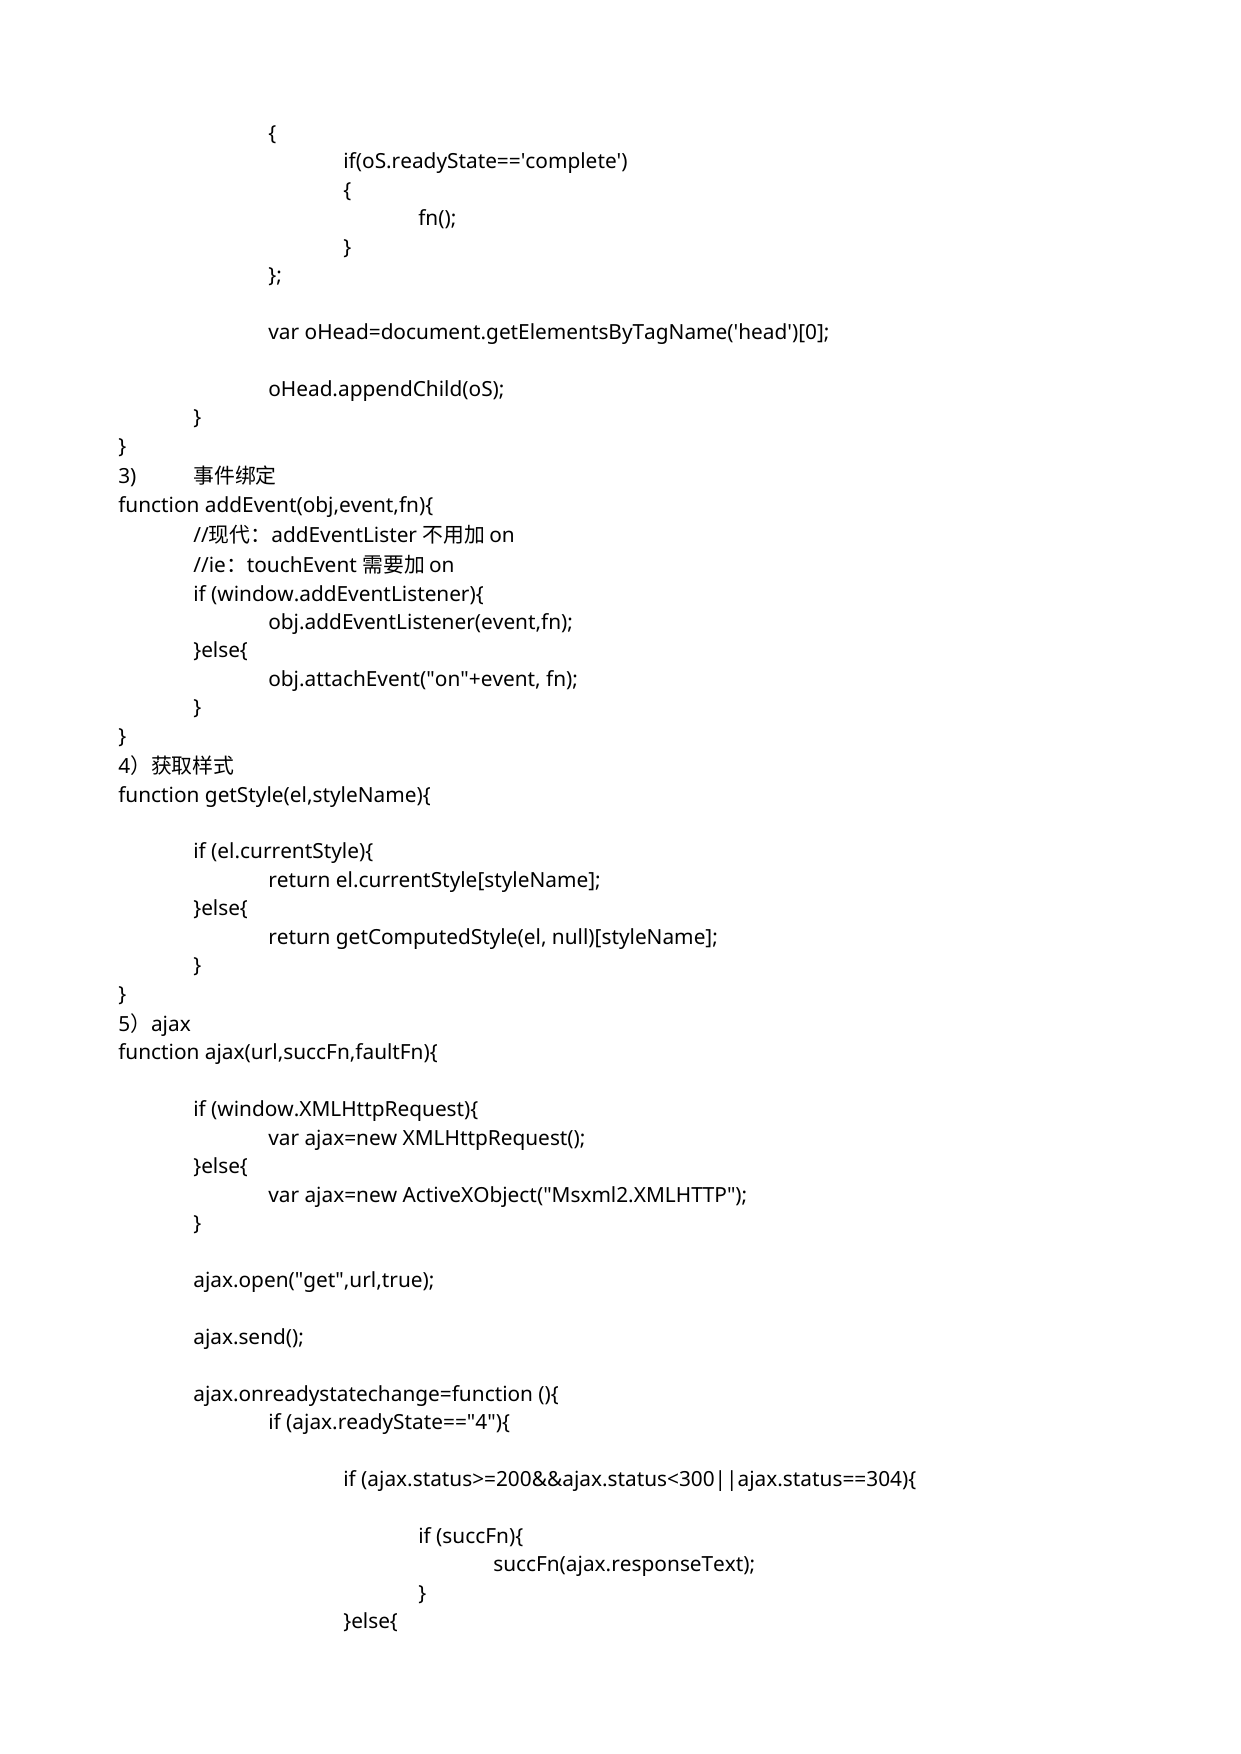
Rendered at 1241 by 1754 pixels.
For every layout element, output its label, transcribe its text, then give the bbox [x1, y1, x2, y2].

text } [118, 232, 1122, 260]
text } [118, 431, 1122, 459]
text }else{ [118, 893, 1122, 922]
text }; [118, 260, 1122, 289]
text ajax.onreadystatechange=function (){ [118, 1379, 1122, 1407]
text if (succFn){ [118, 1521, 1122, 1549]
text var ajax=new XMLHttpRequest(); [118, 1123, 1122, 1151]
text 4）获取样式 [118, 749, 1122, 780]
text return getComputedStyle(el, null)[styleName]; [118, 922, 1122, 950]
text if (ajax.readyState=="4"){ [118, 1407, 1122, 1436]
text ajax.send(); [118, 1322, 1122, 1350]
text }else{ [118, 1151, 1122, 1180]
text obj.addEventListener(event,fn); [118, 607, 1122, 636]
text ajax.open("get",url,true); [118, 1265, 1122, 1293]
text function ajax(url,succFn,faultFn){ [118, 1037, 1122, 1066]
text if (window.addEventListener){ [118, 579, 1122, 607]
text if (window.XMLHttpRequest){ [118, 1094, 1122, 1123]
text { [118, 175, 1122, 203]
text var oHead=document.getElementsByTagName('head')[0]; [118, 317, 1122, 346]
text oHead.appendChild(oS); [118, 374, 1122, 402]
text function getStyle(el,styleName){ [118, 780, 1122, 808]
text } [118, 1578, 1122, 1606]
text if (el.currentStyle){ [118, 837, 1122, 865]
text }else{ [118, 636, 1122, 664]
text }else{ [118, 1606, 1122, 1635]
text if (ajax.status>=200&&ajax.status<300||ajax.status==304){ [118, 1464, 1122, 1492]
text } [118, 692, 1122, 721]
text succFn(ajax.responseText); [118, 1549, 1122, 1578]
text if(oS.readyState=='complete') [118, 147, 1122, 175]
text //现代：addEventLister 不用加on [118, 518, 1122, 548]
text function addEvent(obj,event,fn){ [118, 490, 1122, 518]
text 3) 事件绑定 [118, 459, 1122, 490]
text //ie：touchEvent 需要加on [118, 548, 1122, 579]
text obj.attachEvent("on"+event, fn); [118, 664, 1122, 692]
text return el.currentStyle[styleName]; [118, 865, 1122, 893]
text } [118, 721, 1122, 749]
text } [118, 950, 1122, 979]
text fn(); [118, 203, 1122, 232]
text } [118, 979, 1122, 1007]
text } [118, 402, 1122, 431]
text } [118, 1208, 1122, 1237]
text { [118, 118, 1122, 147]
text 5）ajax [118, 1007, 1122, 1037]
text var ajax=new ActiveXObject("Msxml2.XMLHTTP"); [118, 1180, 1122, 1208]
